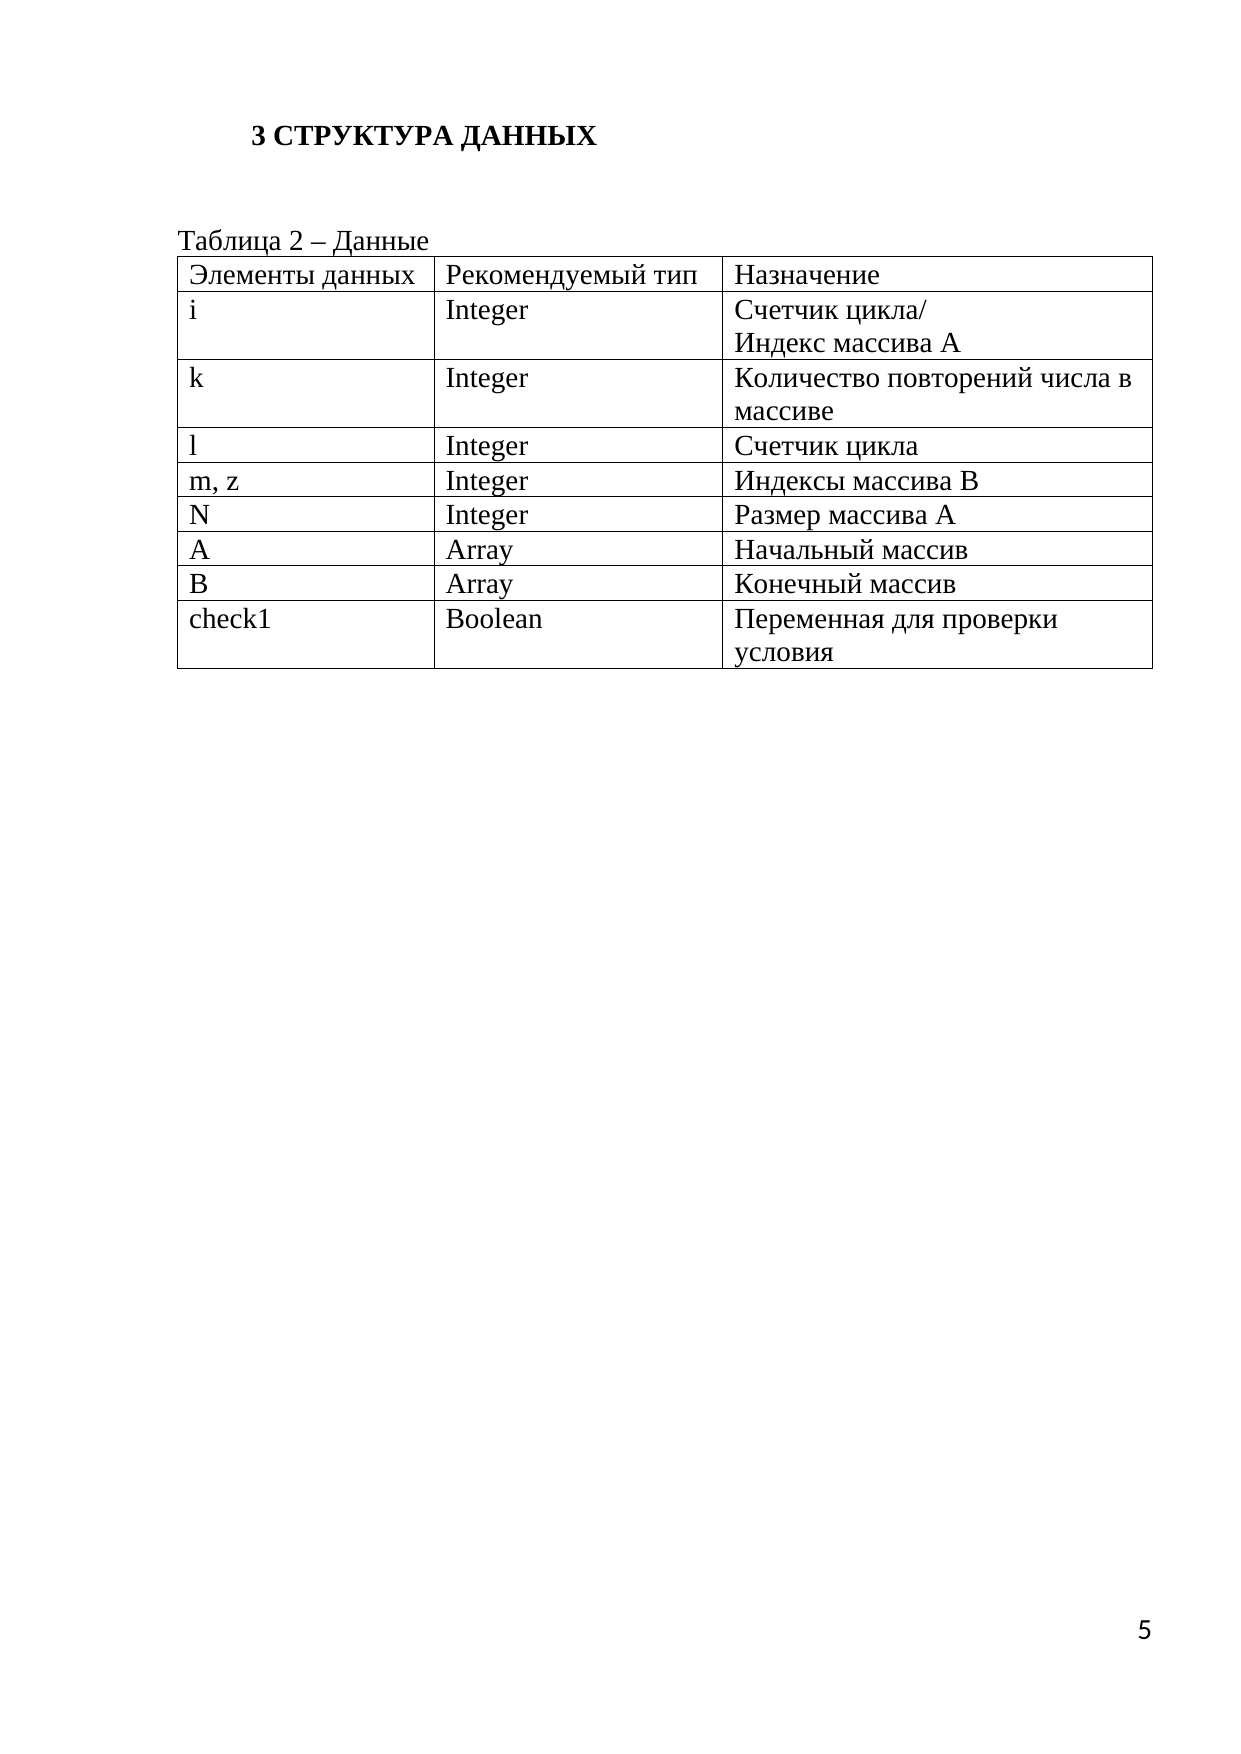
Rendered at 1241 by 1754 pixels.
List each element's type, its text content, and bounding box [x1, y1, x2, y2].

table_cell Конечный массив [723, 566, 1152, 600]
table_cell Integer [435, 428, 722, 462]
table_cell Переменная для проверки условия [723, 601, 1152, 668]
table_cell A [178, 532, 434, 565]
table_cell k [178, 360, 434, 427]
table_cell Integer [435, 497, 722, 531]
text Таблица 2 – Данные [177, 223, 1152, 256]
table_cell check1 [178, 601, 434, 668]
table_header Рекомендуемый тип [435, 257, 722, 291]
table_cell Счетчик цикла [723, 428, 1152, 462]
table_header Элементы данных [178, 257, 434, 291]
table_cell Начальный массив [723, 532, 1152, 565]
subtitle Структура данных [251, 118, 1152, 152]
table_cell Boolean [435, 601, 722, 668]
table_cell Индексы массива B [723, 463, 1152, 496]
table_cell B [178, 566, 434, 600]
table_header Назначение [723, 257, 1152, 291]
table_cell Количество повторений числа в массиве [723, 360, 1152, 427]
table_cell i [178, 292, 434, 359]
table_cell Array [435, 532, 722, 565]
table_cell l [178, 428, 434, 462]
table_cell Integer [435, 463, 722, 496]
table_cell Размер массива A [723, 497, 1152, 531]
table_cell Integer [435, 292, 722, 359]
table_cell Integer [435, 360, 722, 427]
table_cell Счетчик цикла/ Индекс массива A [723, 292, 1152, 359]
table_cell m, z [178, 463, 434, 496]
table_cell Array [435, 566, 722, 600]
table_cell N [178, 497, 434, 531]
